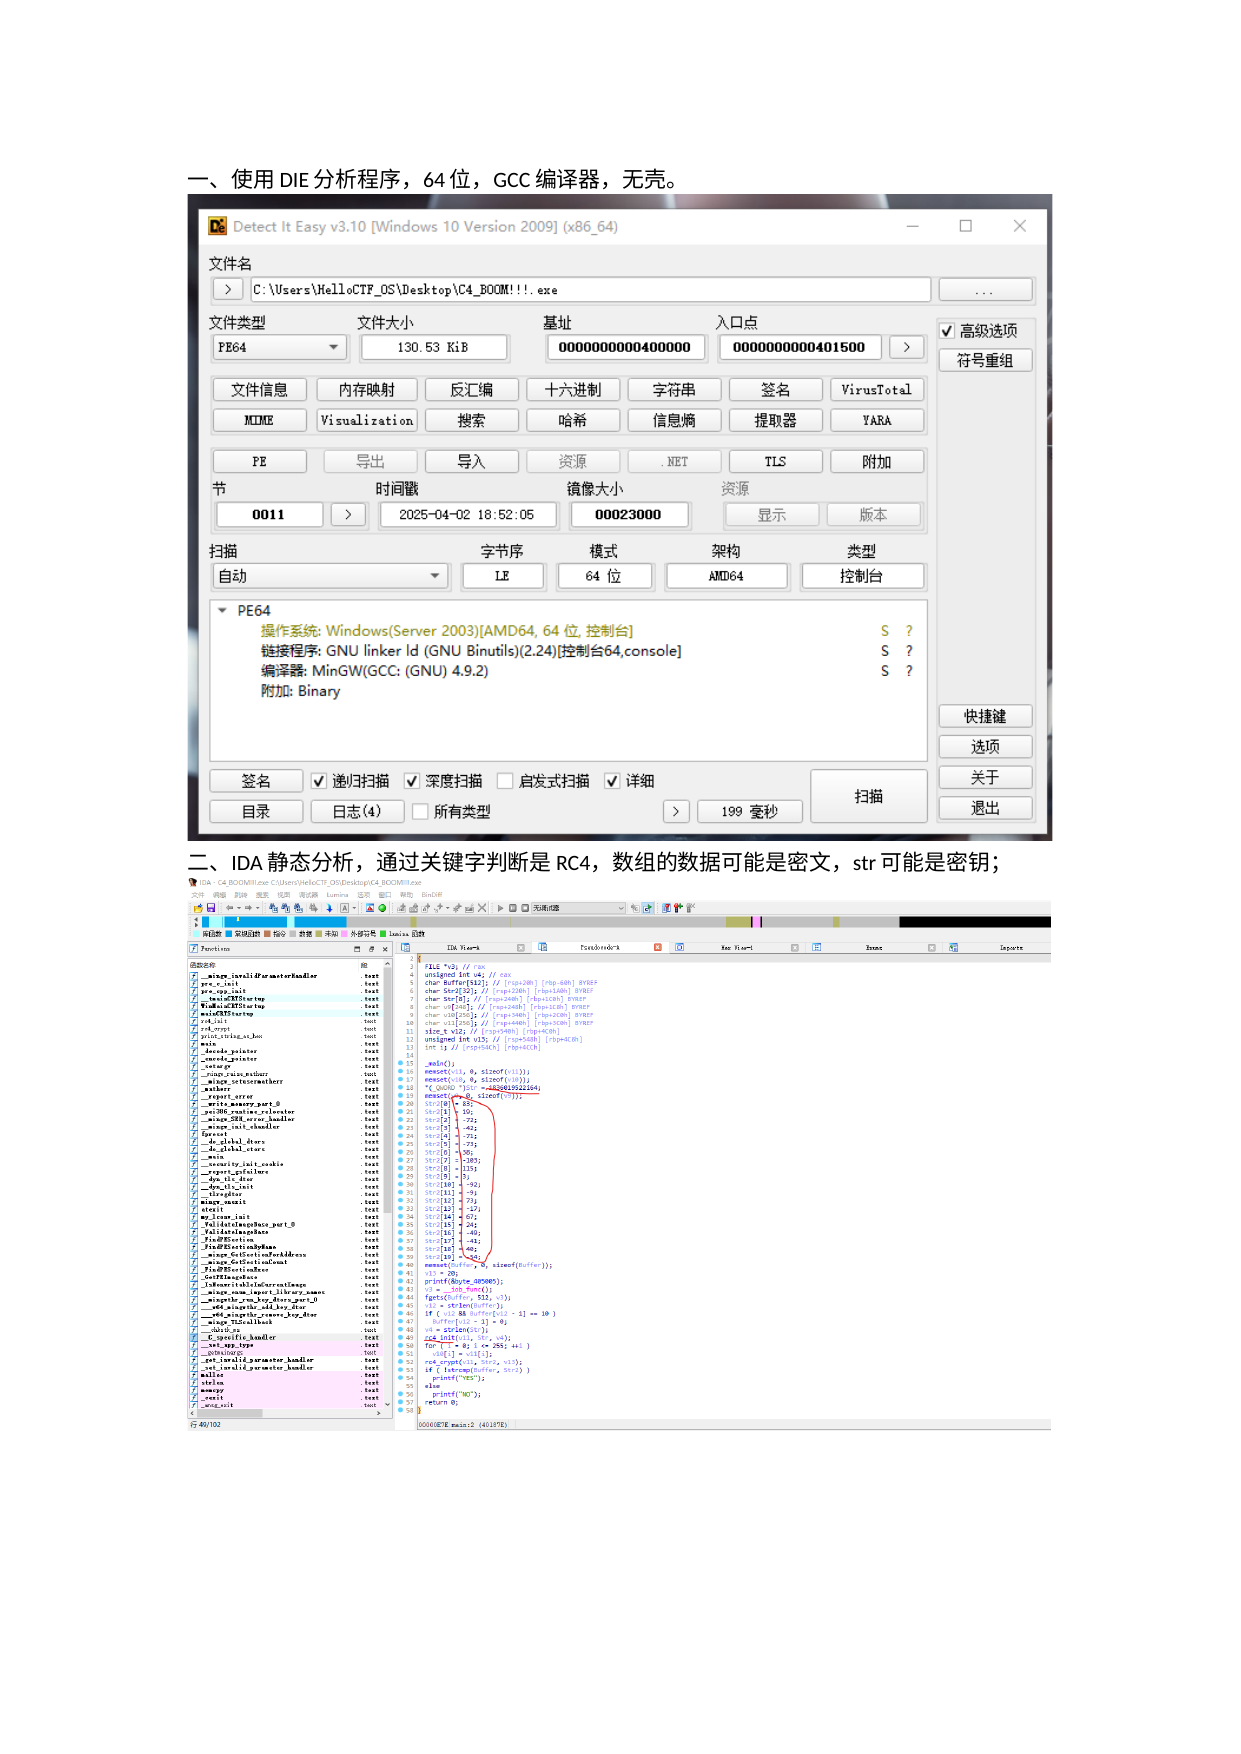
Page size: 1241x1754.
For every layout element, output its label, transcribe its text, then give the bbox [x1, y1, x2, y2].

picture [187, 877, 1051, 1431]
list IDA静态分析，通过关键字判断是RC4，数组的数据可能是密文，str可能是密钥； [187, 844, 1053, 877]
picture [187, 194, 1053, 841]
list 使用DIE分析程序，64位，GCC编译器，无壳。 [187, 162, 1053, 194]
